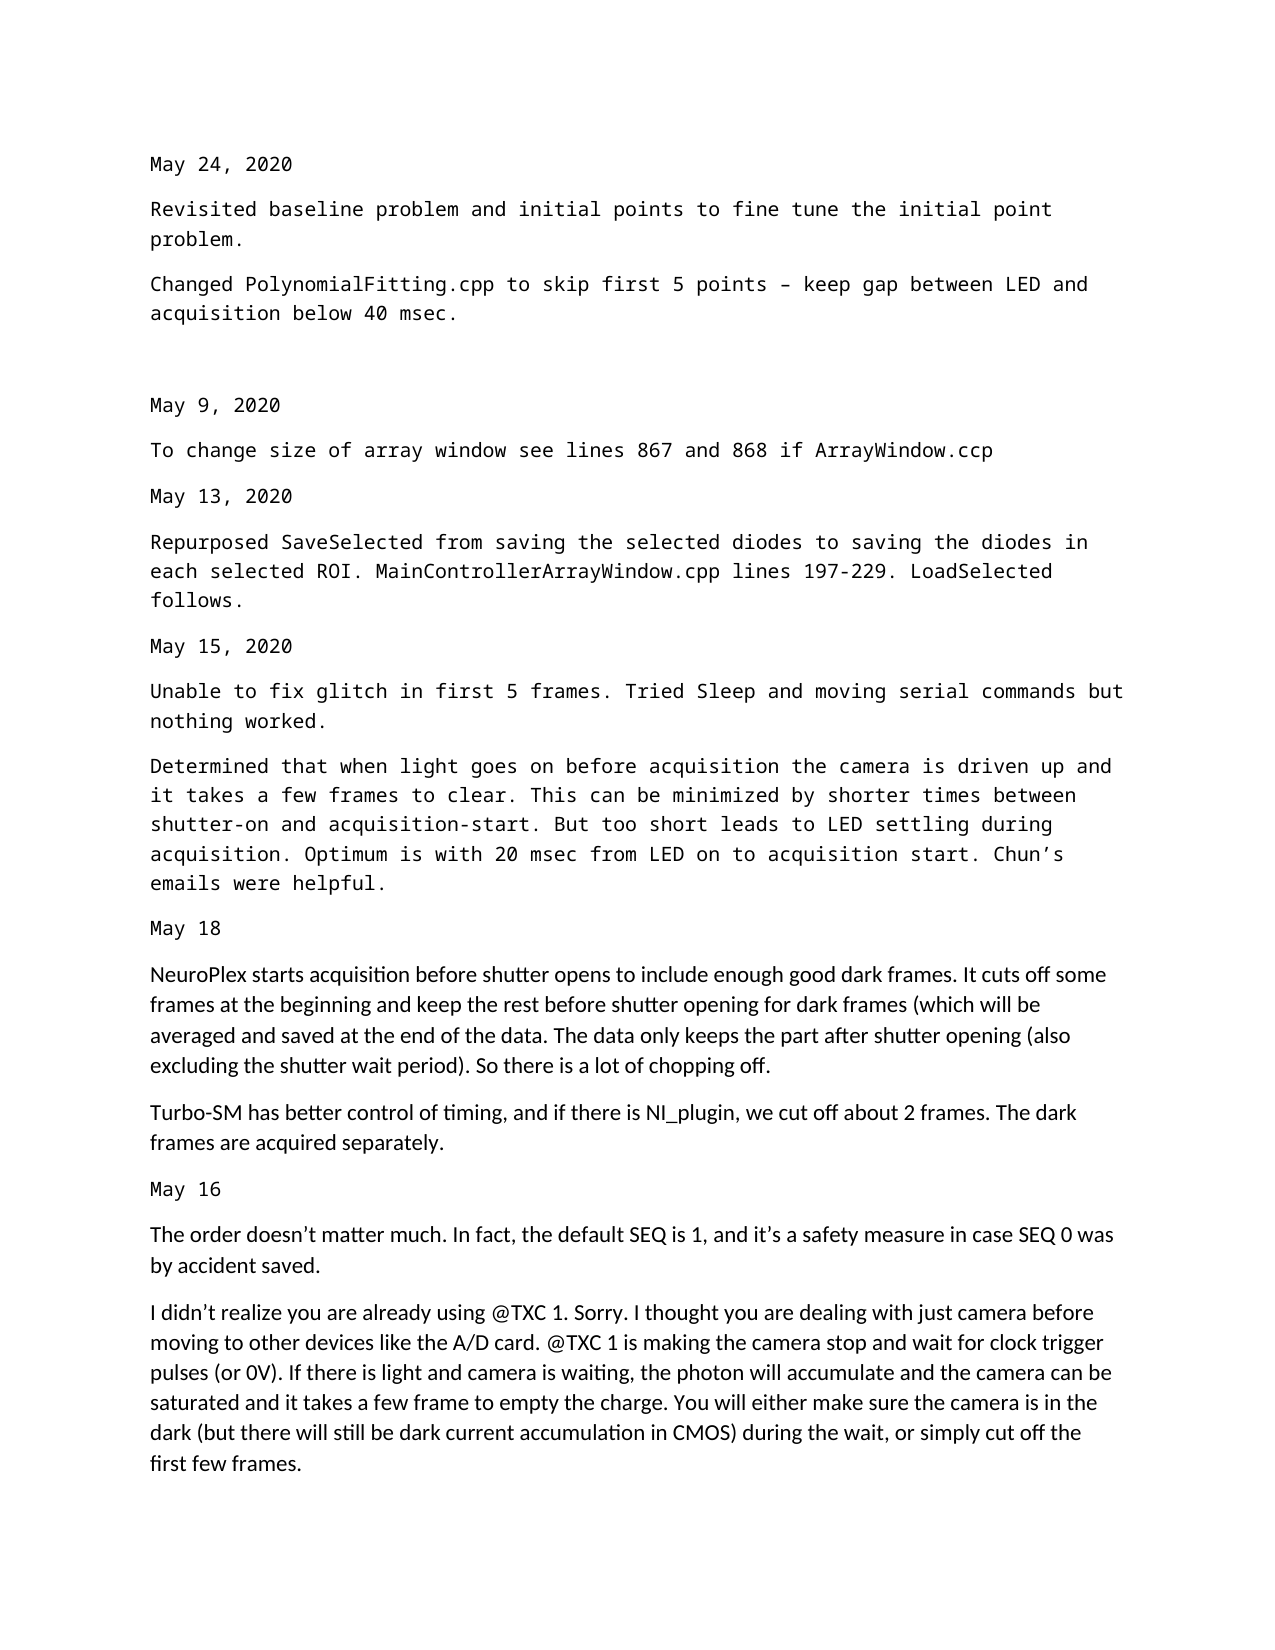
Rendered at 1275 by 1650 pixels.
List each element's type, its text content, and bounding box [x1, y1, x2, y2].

text To change size of array window see lines 867 and 868 if ArrayWindow.ccp [150, 437, 1125, 464]
text May 18 [150, 914, 1125, 942]
text NeuroPlex starts acquisition before shutter opens to include enough good dark frames. It cuts off some frames at the beginning and keep the rest before shutter opening for dark frames (which will be averaged and saved at the end of the data. The data only keeps the part after shutter opening (also excluding the shutter wait period). So there is a lot of chopping off. [150, 960, 1125, 1079]
text I didn’t realize you are already using @TXC 1. Sorry. I thought you are dealing with just camera before moving to other devices like the A/D card. @TXC 1 is making the camera stop and wait for clock trigger pulses (or 0V). If there is light and camera is waiting, the photon will accumulate and the camera can be saturated and it takes a few frame to empty the charge. You will either make sure the camera is in the dark (but there will still be dark current accumulation in CMOS) during the wait, or simply cut off the first few frames. [150, 1298, 1125, 1477]
text Repurposed SaveSelected from saving the selected diodes to saving the diodes in each selected ROI. MainControllerArrayWindow.cpp lines 197-229. LoadSelected follows. [150, 528, 1125, 613]
text Changed PolynomialFitting.cpp to skip first 5 points – keep gap between LED and acquisition below 40 msec. [150, 271, 1125, 327]
text May 24, 2020 [150, 150, 1125, 177]
text Unable to fix glitch in first 5 frames. Tried Sleep and moving serial commands but nothing worked. [150, 678, 1125, 734]
text Determined that when light goes on before acquisition the camera is driven up and it takes a few frames to clear. This can be minimized by shorter times between shutter-on and acquisition-start. But too short leads to LED settling during acquisition. Optimum is with 20 msec from LED on to acquisition start. Chun’s emails were helpful. [150, 753, 1125, 896]
text May 13, 2020 [150, 482, 1125, 509]
text Turbo-SM has better control of timing, and if there is NI_plugin, we cut off about 2 frames. The dark frames are acquired separately. [150, 1098, 1125, 1156]
text May 16 [150, 1175, 1125, 1202]
text Revisited baseline problem and initial points to fine tune the initial point problem. [150, 196, 1125, 252]
text May 9, 2020 [150, 391, 1125, 418]
text The order doesn’t matter much. In fact, the default SEQ is 1, and it’s a safety measure in case SEQ 0 was by accident saved. [150, 1221, 1125, 1279]
text May 15, 2020 [150, 632, 1125, 659]
